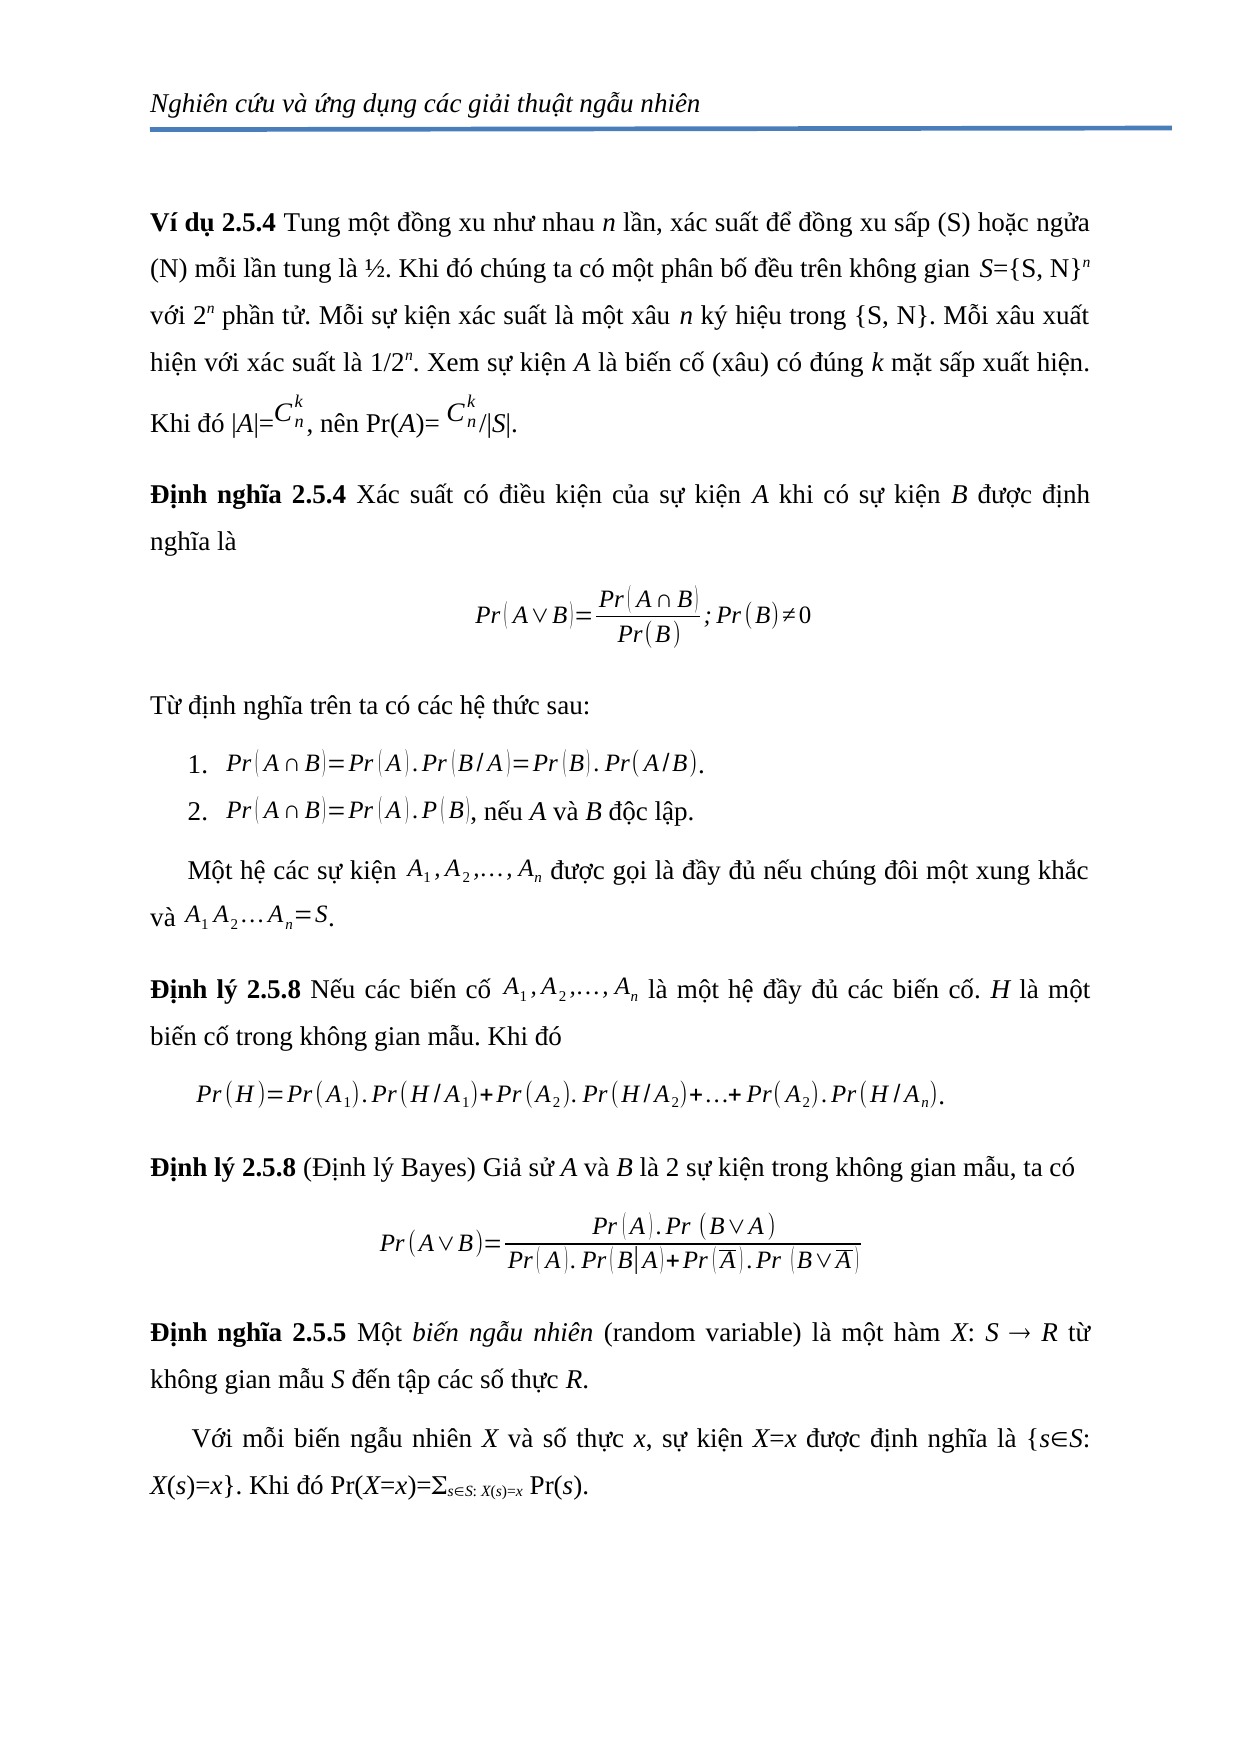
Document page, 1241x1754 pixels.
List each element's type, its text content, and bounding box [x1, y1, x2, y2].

text Định nghĩa 2.5.5 Một biến ngẫu nhiên (random variable) là một hàm X: S R từ không gian mẫu S đến tập các số thực R. [150, 1316, 1090, 1394]
text Từ định nghĩa trên ta có các hệ thức sau: [150, 689, 1090, 720]
text Định lý 2.5.8 Nếu các biến cố là một hệ đầy đủ các biến cố. H là một biến cố trong không gian mẫu. Khi đó [150, 973, 1090, 1051]
list , nếu A và B độc lập. [187, 795, 1090, 826]
text Một hệ các sự kiện được gọi là đầy đủ nếu chúng đôi một xung khắc và . [150, 854, 1090, 932]
text Với mỗi biến ngẫu nhiên X và số thực x, sự kiện X=x được định nghĩa là {sS: X(s)=x}. Khi đó Pr(X=x)=sS: X(s)=x Pr(s). [150, 1422, 1090, 1500]
text Định lý 2.5.8 (Định lý Bayes) Giả sử A và B là 2 sự kiện trong không gian mẫu, ta có [150, 1151, 1090, 1183]
text Định nghĩa 2.5.4 Xác suất có điều kiện của sự kiện A khi có sự kiện B được định nghĩa là [150, 478, 1090, 556]
list . [187, 748, 1090, 779]
text . [150, 1079, 1090, 1111]
text Ví dụ 2.5.4 Tung một đồng xu như nhau n lần, xác suất để đồng xu sấp (S) hoặc ngửa (N) mỗi lần tung là ½. Khi đó chúng ta có một phân bố đều trên không gian S={S, N}n với 2n phần tử. Mỗi sự kiện xác suất là một xâu n ký hiệu trong {S, N}. Mỗi xâu xuất hiện với xác suất là 1/2n. Xem sự kiện A là biến cố (xâu) có đúng k mặt sấp xuất hiện. Khi đó |A|=, nên Pr(A)= /|S|. [150, 206, 1090, 438]
